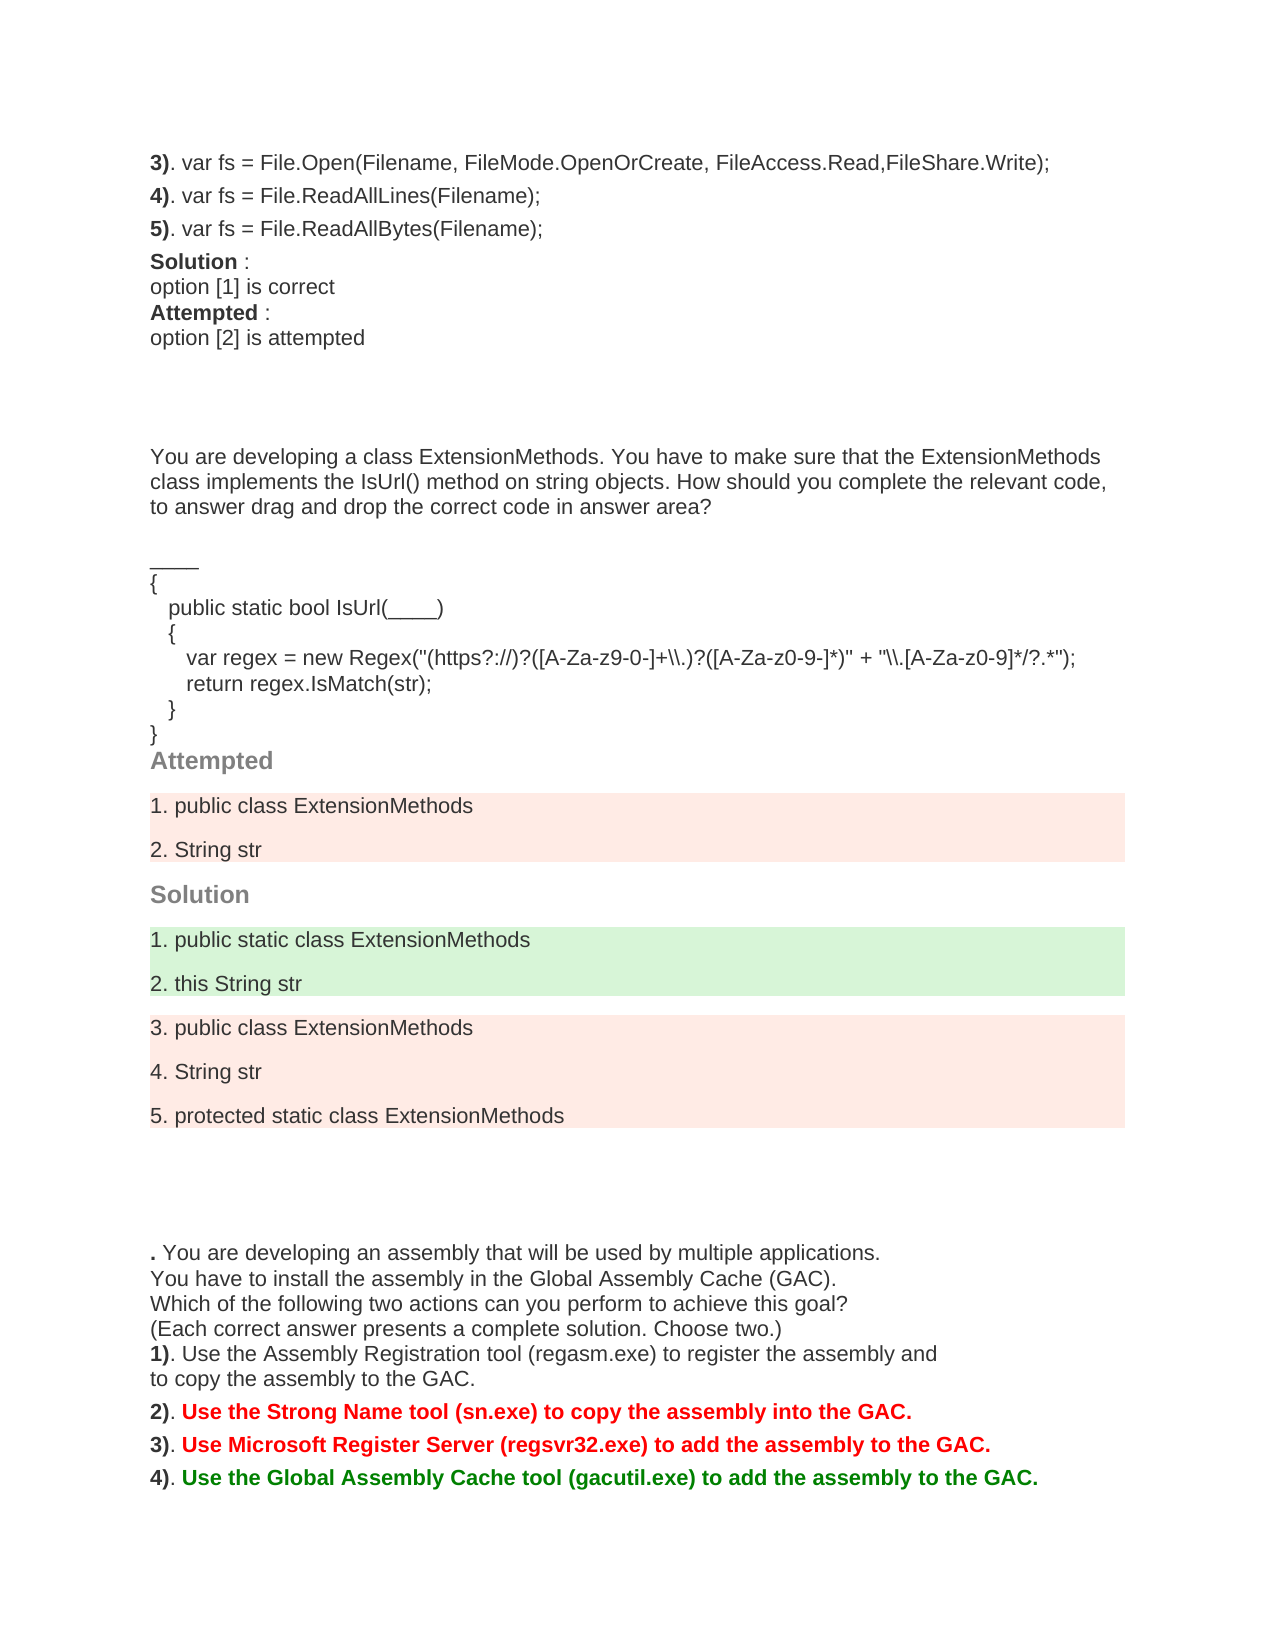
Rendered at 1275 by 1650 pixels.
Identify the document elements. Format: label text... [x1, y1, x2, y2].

text 4. String str [150, 1059, 1125, 1084]
text 5. protected static class ExtensionMethods [150, 1103, 1125, 1128]
text . You are developing an assembly that will be used by multiple applications. You have to install the assembly in the Global Assembly Cache (GAC). Which of the following two actions can you perform to achieve this goal? (Each correct answer presents a complete solution. Choose two.) [150, 1240, 1125, 1341]
subtitle Attempted [150, 746, 1125, 775]
text 3. public class ExtensionMethods [150, 1015, 1125, 1040]
text 4). var fs = File.ReadAllLines(Filename); [150, 183, 1125, 208]
text 1. public static class ExtensionMethods [150, 927, 1125, 952]
text 2. String str [150, 837, 1125, 862]
text 5). var fs = File.ReadAllBytes(Filename); [150, 216, 1125, 241]
text 2. this String str [150, 971, 1125, 996]
text 4). Use the Global Assembly Cache tool (gacutil.exe) to add the assembly to the GAC. [150, 1465, 1125, 1491]
text Solution : option [1] is correct [150, 249, 1125, 299]
text 1). Use the Assembly Registration tool (regasm.exe) to register the assembly and to copy the assembly to the GAC. [150, 1341, 1125, 1391]
subtitle Solution [150, 881, 1125, 909]
text 1. public class ExtensionMethods [150, 793, 1125, 818]
subtitle You are developing a class ExtensionMethods. You have to make sure that the ExtensionMethods class implements the IsUrl() method on string objects. How should you complete the relevant code, to answer drag and drop the correct code in answer area? ____ { public static bool IsUrl(____) { var regex = new Regex("(https?://)?([A-Za-z9-0-]+\\.)?([A-Za-z0-9-]*)" + "\\.[A-Za-z0-9]*/?.*"); return regex.IsMatch(str); } } [150, 444, 1125, 746]
text 3). Use Microsoft Register Server (regsvr32.exe) to add the assembly to the GAC. [150, 1432, 1125, 1457]
text 3). var fs = File.Open(Filename, FileMode.OpenOrCreate, FileAccess.Read,FileShare.Write); [150, 150, 1125, 175]
text 2). Use the Strong Name tool (sn.exe) to copy the assembly into the GAC. [150, 1399, 1125, 1424]
text Attempted : option [2] is attempted [150, 299, 1125, 350]
